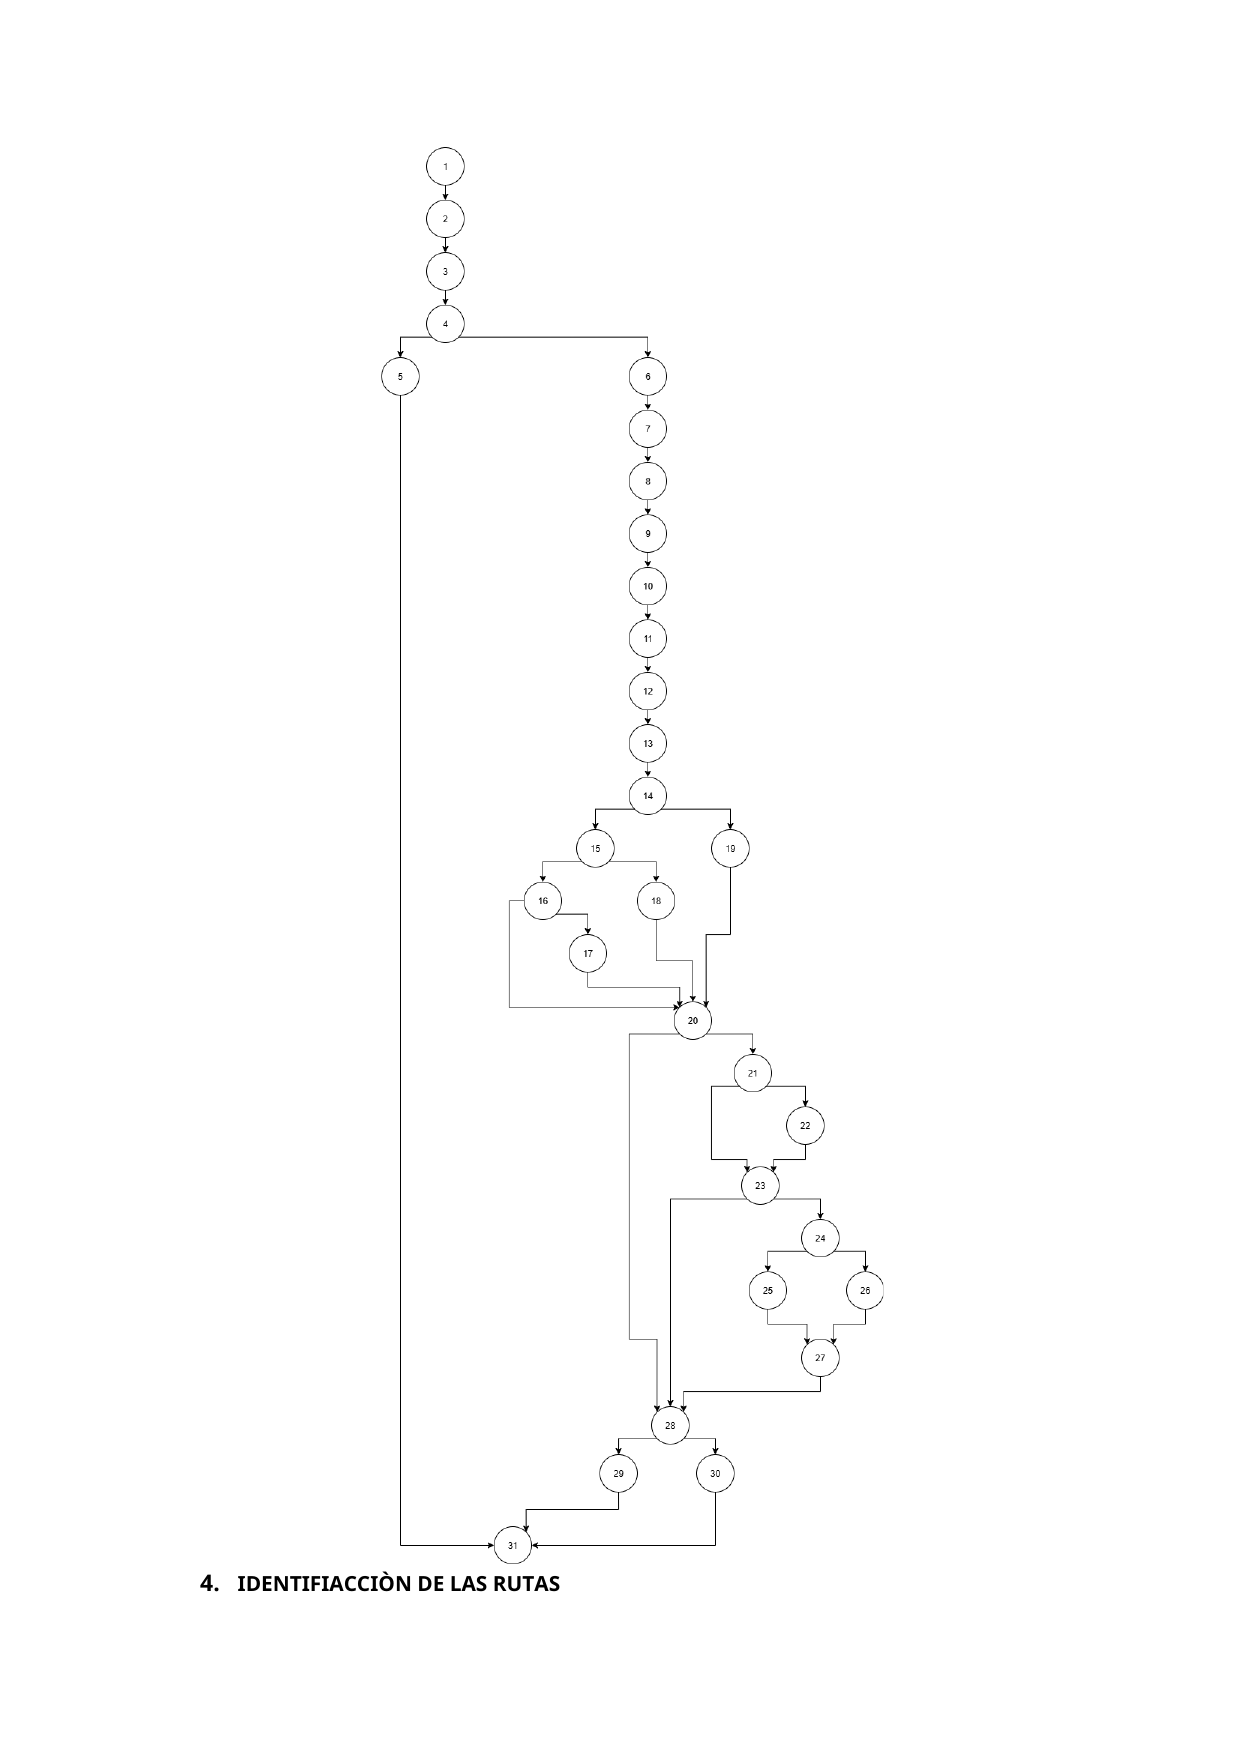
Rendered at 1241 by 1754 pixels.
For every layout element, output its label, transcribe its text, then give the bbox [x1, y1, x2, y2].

list IDENTIFIACCIÒN DE LAS RUTAS [200, 1572, 1181, 1597]
picture [381, 147, 884, 1564]
